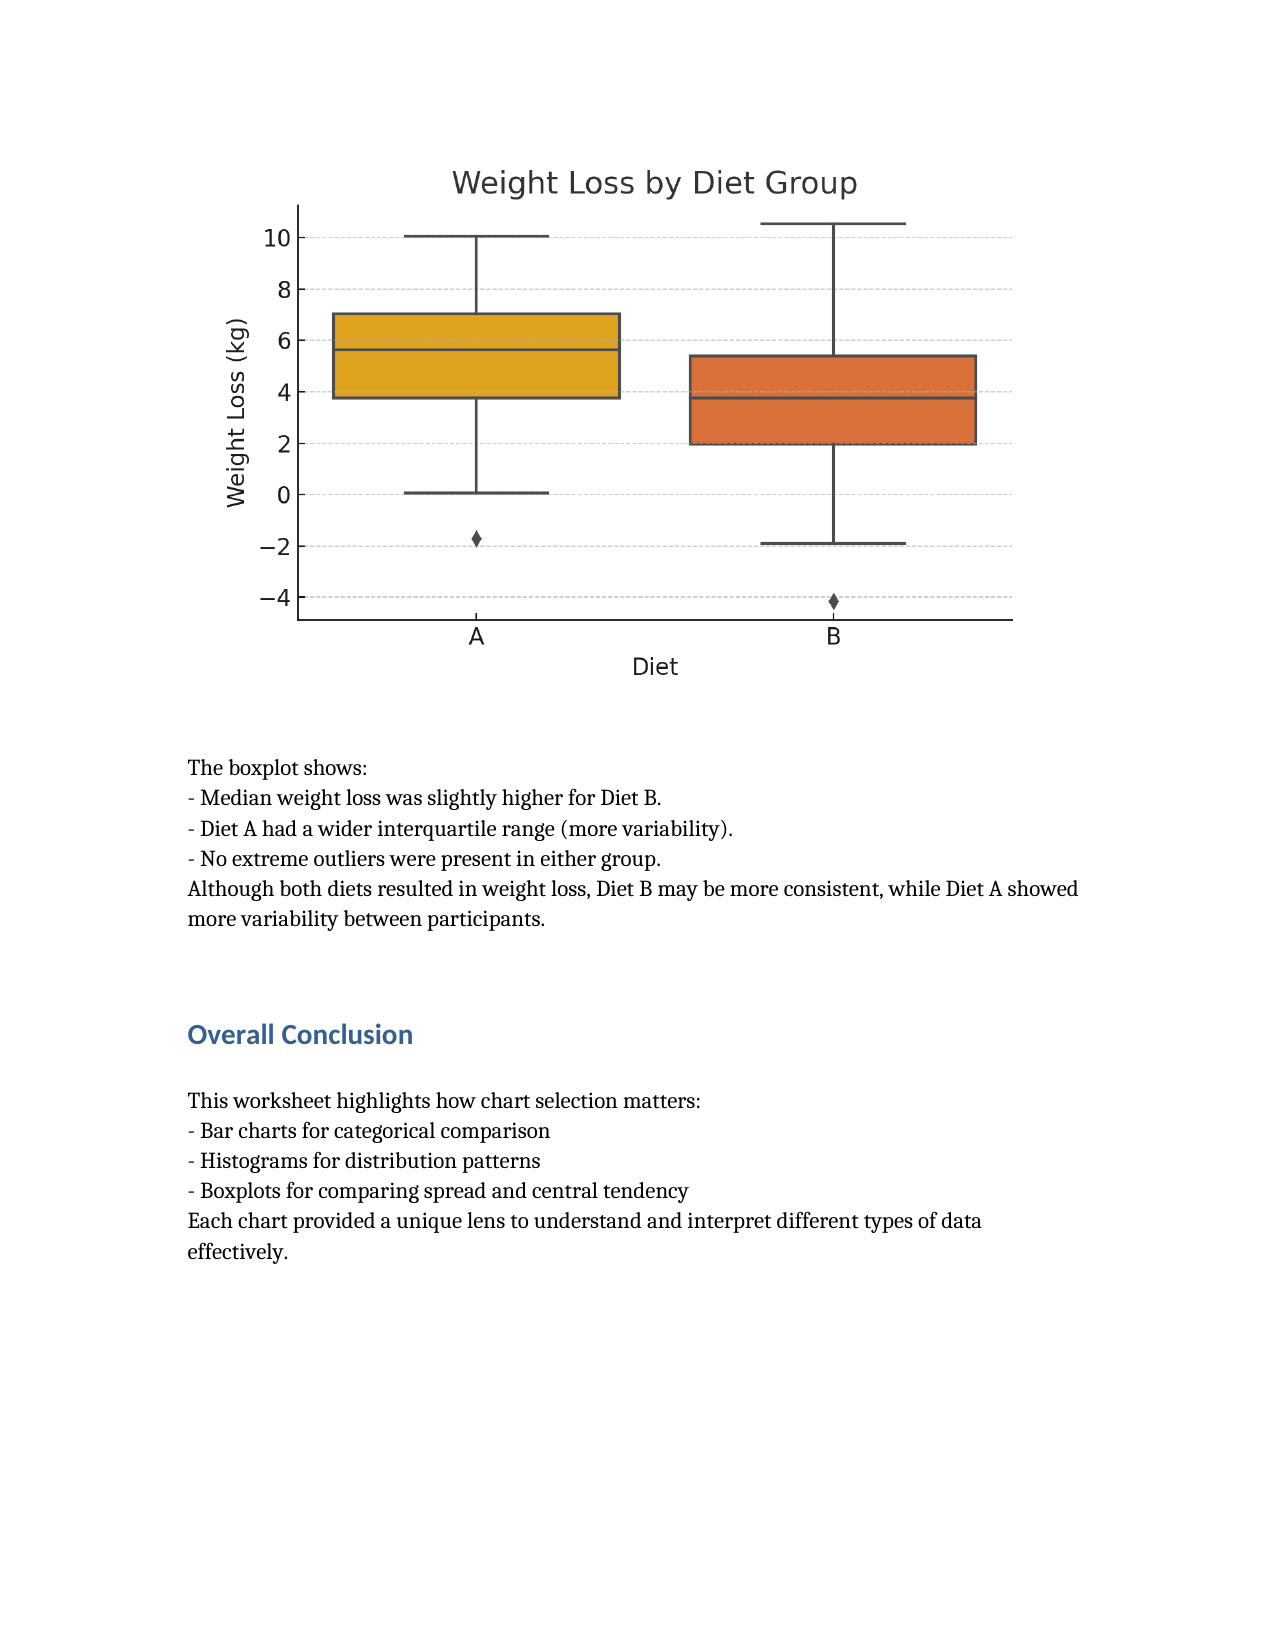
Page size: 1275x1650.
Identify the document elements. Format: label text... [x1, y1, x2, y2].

text This worksheet highlights how chart selection matters: - Bar charts for categorical comparison - Histograms for distribution patterns - Boxplots for comparing spread and central tendency Each chart provided a unique lens to understand and interpret different types of data effectively. [187, 1057, 1087, 1295]
picture [206, 150, 1032, 700]
text The boxplot shows: - Median weight loss was slightly higher for Diet B. - Diet A had a wider interquartile range (more variability). - No extreme outliers were present in either group. Although both diets resulted in weight loss, Diet B may be more consistent, while Diet A showed more variability between participants. [187, 725, 1087, 962]
subtitle Overall Conclusion [187, 1016, 1087, 1052]
